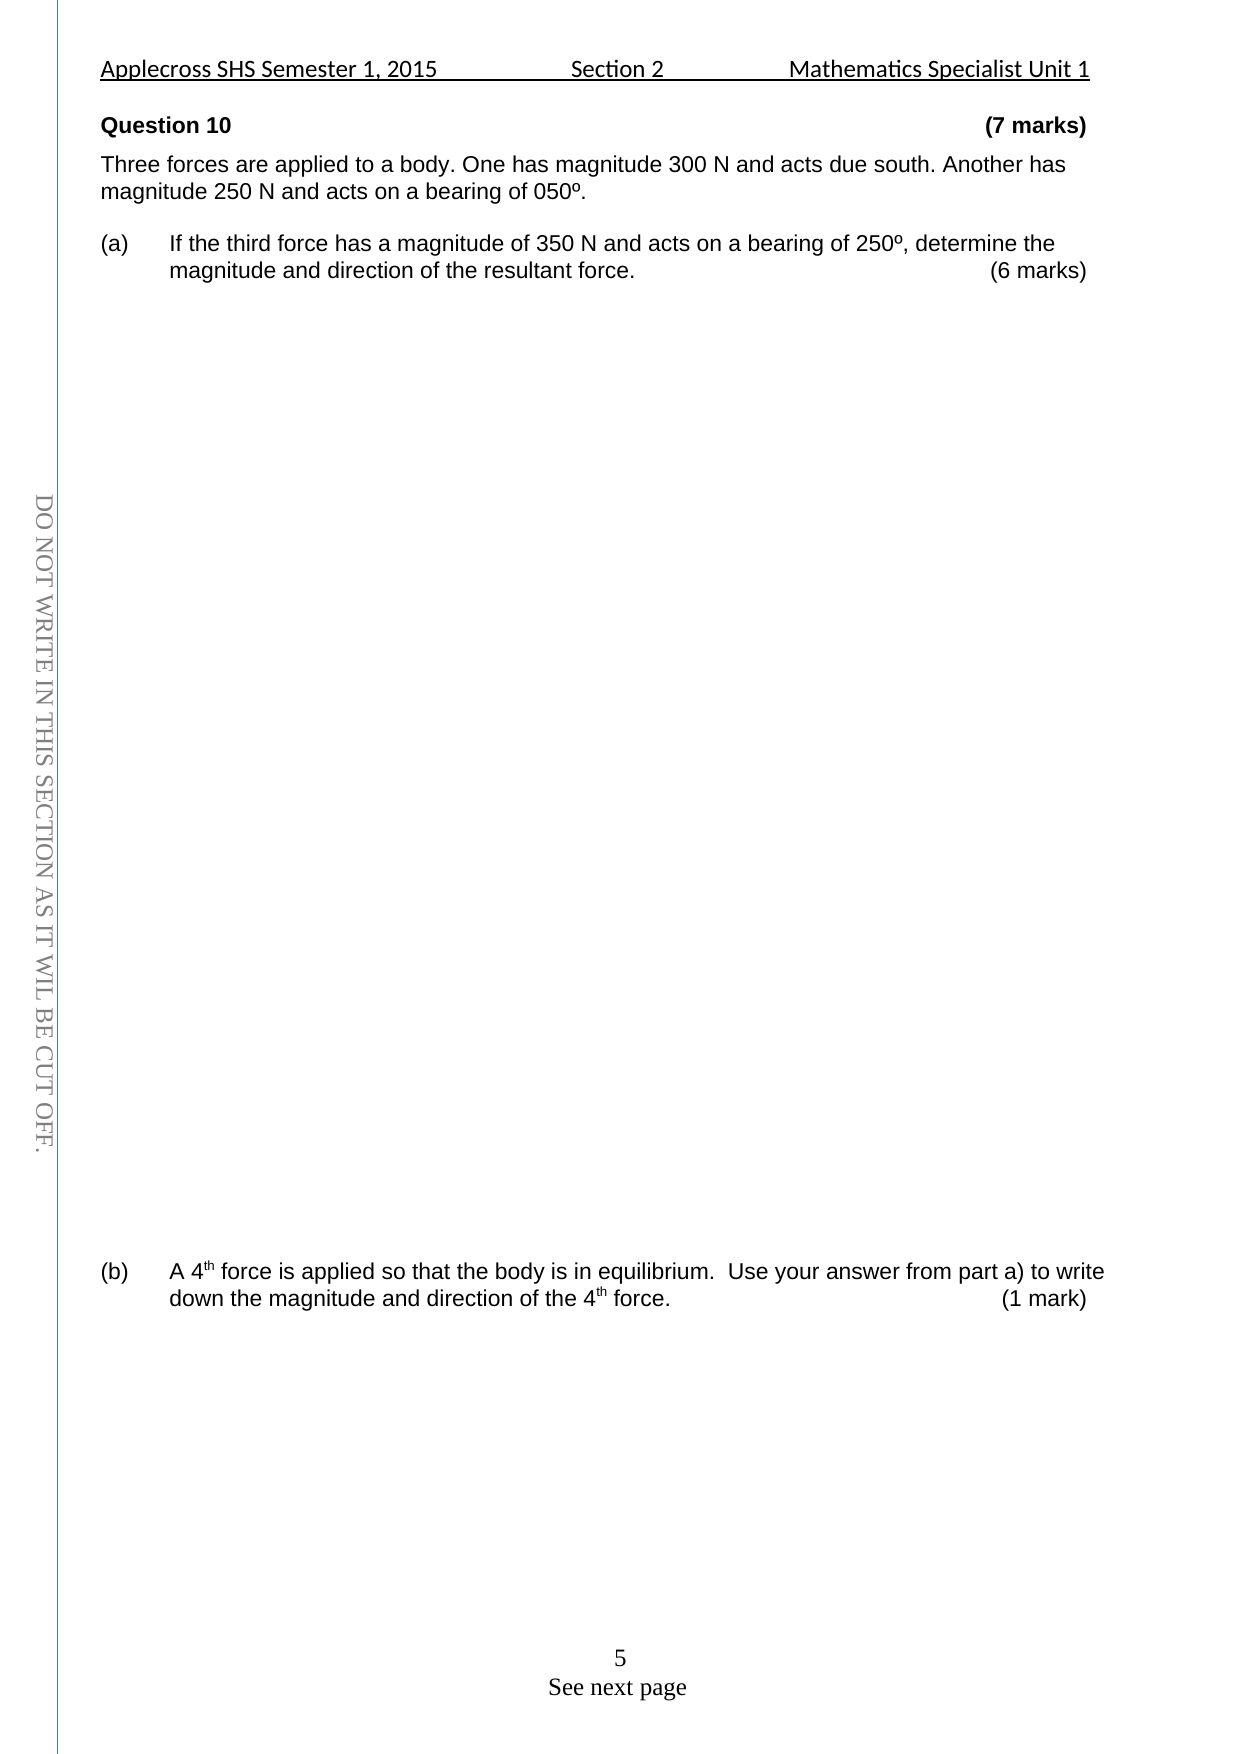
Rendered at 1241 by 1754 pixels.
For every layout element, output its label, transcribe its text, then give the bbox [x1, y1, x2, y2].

text Question 10 (7 marks) [100, 112, 1140, 139]
text (b) A 4th force is applied so that the body is in equilibrium. Use your answer from part a) to write down the magnitude and direction of the 4th force. (1 mark) [100, 1258, 1140, 1311]
text Three forces are applied to a body. One has magnitude 300 N and acts due south. Another has magnitude 250 N and acts on a bearing of 050º. [100, 151, 1140, 204]
text (a) If the third force has a magnitude of 350 N and acts on a bearing of 250º, determine the magnitude and direction of the resultant force. (6 marks) [100, 230, 1140, 283]
